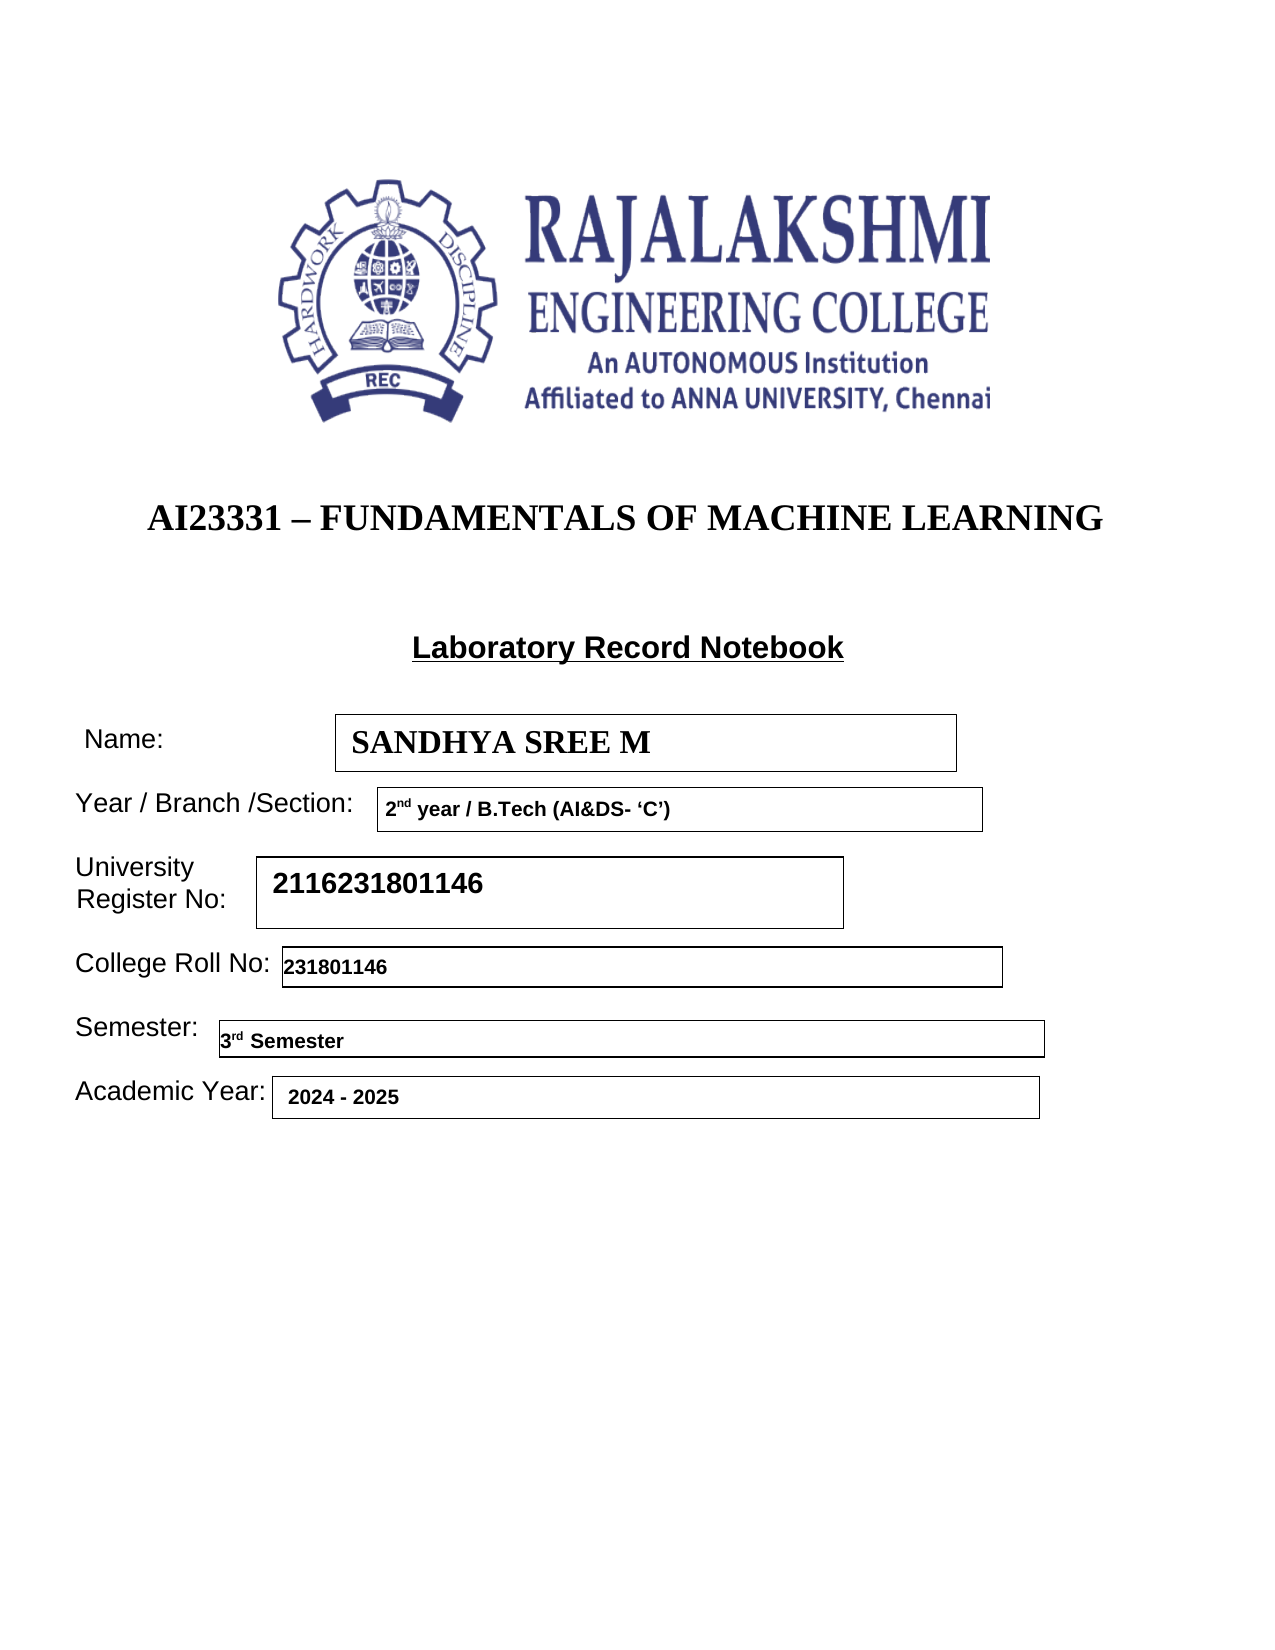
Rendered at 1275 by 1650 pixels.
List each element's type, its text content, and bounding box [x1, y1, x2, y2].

text AI23331 – FUNDAMENTALS OF MACHINE LEARNING [75, 495, 1189, 538]
text Name: [84, 723, 335, 754]
text Academic Year: [75, 1075, 272, 1107]
table_header 2116231801146 [257, 858, 843, 928]
text Laboratory Record Notebook [243, 629, 1189, 665]
table_header 3rd Semester [220, 1021, 1044, 1056]
text Semester: [75, 1011, 849, 1042]
table_header 2024 - 2025 [273, 1077, 1039, 1118]
text College Roll No: [75, 947, 282, 978]
table_header 2nd year / B.Tech (AI&DS- ‘C’) [378, 788, 982, 831]
table_header 231801146 [283, 948, 1002, 986]
text Year / Branch /Section: [75, 787, 377, 818]
picture [278, 179, 990, 423]
text University Register No: [75, 851, 849, 914]
